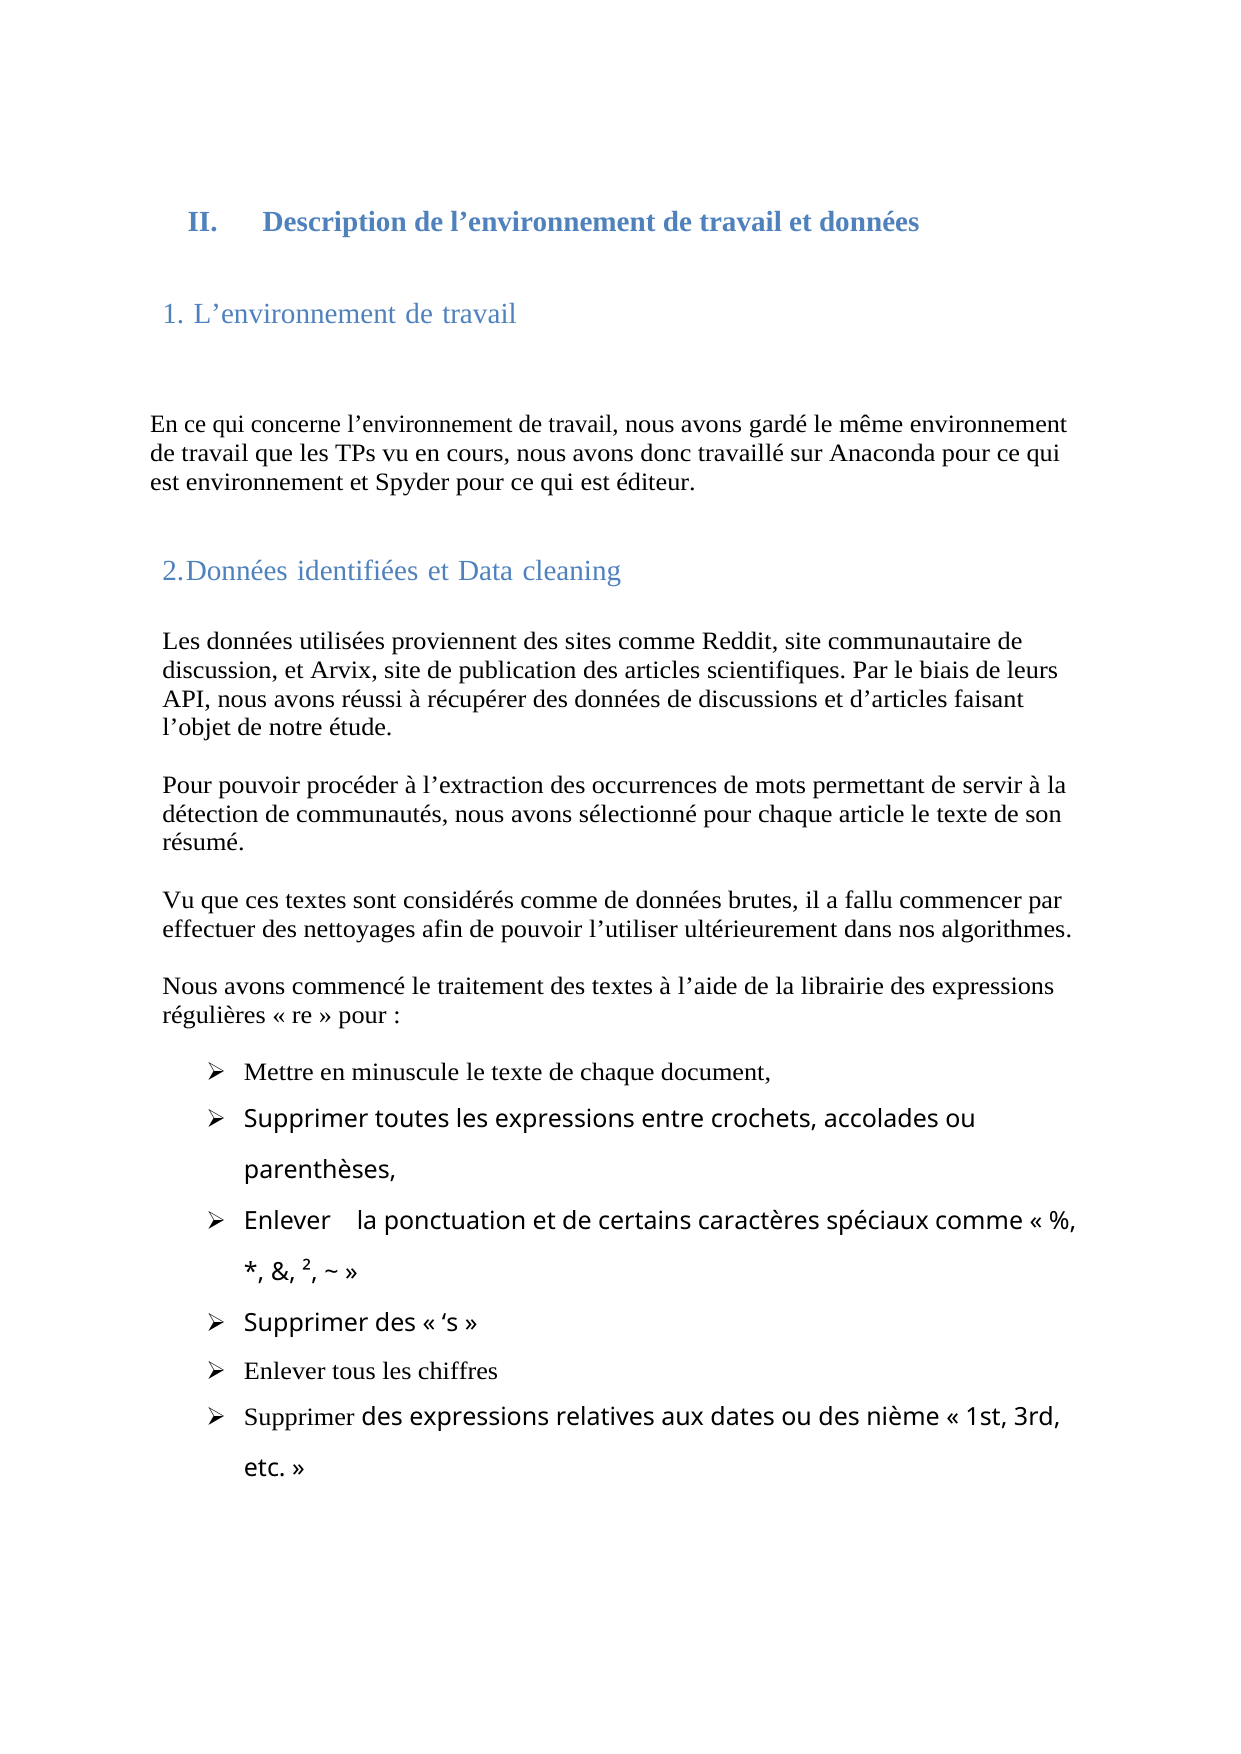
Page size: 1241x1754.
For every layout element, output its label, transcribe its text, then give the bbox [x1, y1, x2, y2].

subtitle En ce qui concerne l’environnement de travail, nous avons gardé le même environnement de travail que les TPs vu en cours, nous avons donc travaillé sur Anaconda pour ce qui est environnement et Spyder pour ce qui est éditeur. [150, 409, 1090, 495]
subtitle Les données utilisées proviennent des sites comme Reddit, site communautaire de discussion, et Arvix, site de publication des articles scientifiques. Par le biais de leurs API, nous avons réussi à récupérer des données de discussions et d’articles faisant l’objet de notre étude. [162, 626, 1090, 741]
subtitle L’environnement de travail [162, 296, 1090, 330]
subtitle Pour pouvoir procéder à l’extraction des occurrences de mots permettant de servir à la détection de communautés, nous avons sélectionné pour chaque article le texte de son résumé. [162, 770, 1090, 856]
list Supprimer des expressions relatives aux dates ou des nième « 1st, 3rd, etc. » [206, 1399, 1090, 1484]
subtitle Supprimer toutes les expressions entre crochets, accolades ou parenthèses, [206, 1101, 1090, 1186]
subtitle Nous avons commencé le traitement des textes à l’aide de la librairie des expressions régulières « re » pour : [162, 971, 1090, 1029]
subtitle Données identifiées et Data cleaning [162, 553, 1090, 586]
subtitle Supprimer des « ‘s » [206, 1305, 1090, 1339]
subtitle Enlever tous les chiffres [206, 1356, 1090, 1384]
subtitle Vu que ces textes sont considérés comme de données brutes, il a fallu commencer par effectuer des nettoyages afin de pouvoir l’utiliser ultérieurement dans nos algorithmes. [162, 885, 1090, 942]
subtitle Mettre en minuscule le texte de chaque document, [206, 1057, 1090, 1086]
list Description de l’environnement de travail et données [187, 204, 1090, 237]
subtitle Enlever la ponctuation et de certains caractères spéciaux comme « %, *, &, ², ~ » [206, 1203, 1090, 1288]
